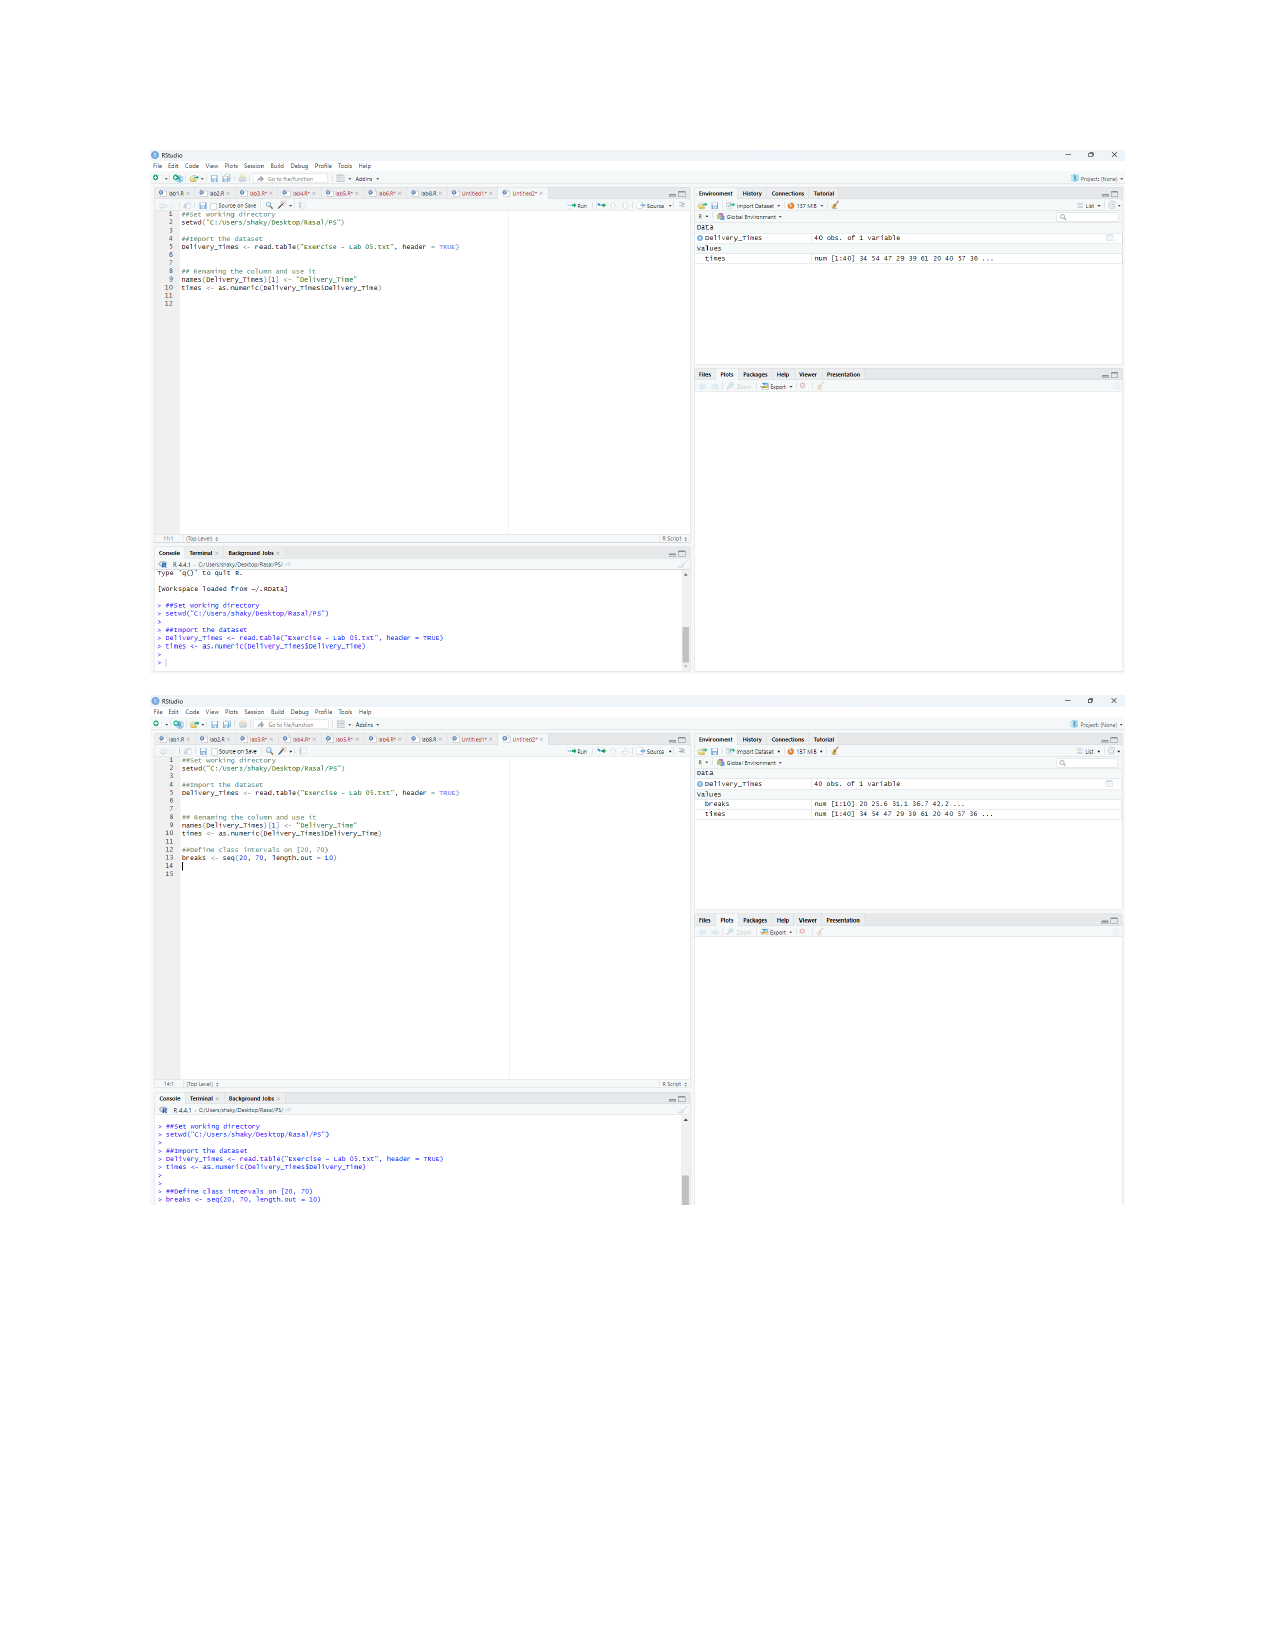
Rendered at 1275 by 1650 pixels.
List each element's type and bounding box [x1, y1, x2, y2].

picture [150, 150, 1125, 674]
picture [150, 695, 1125, 1205]
